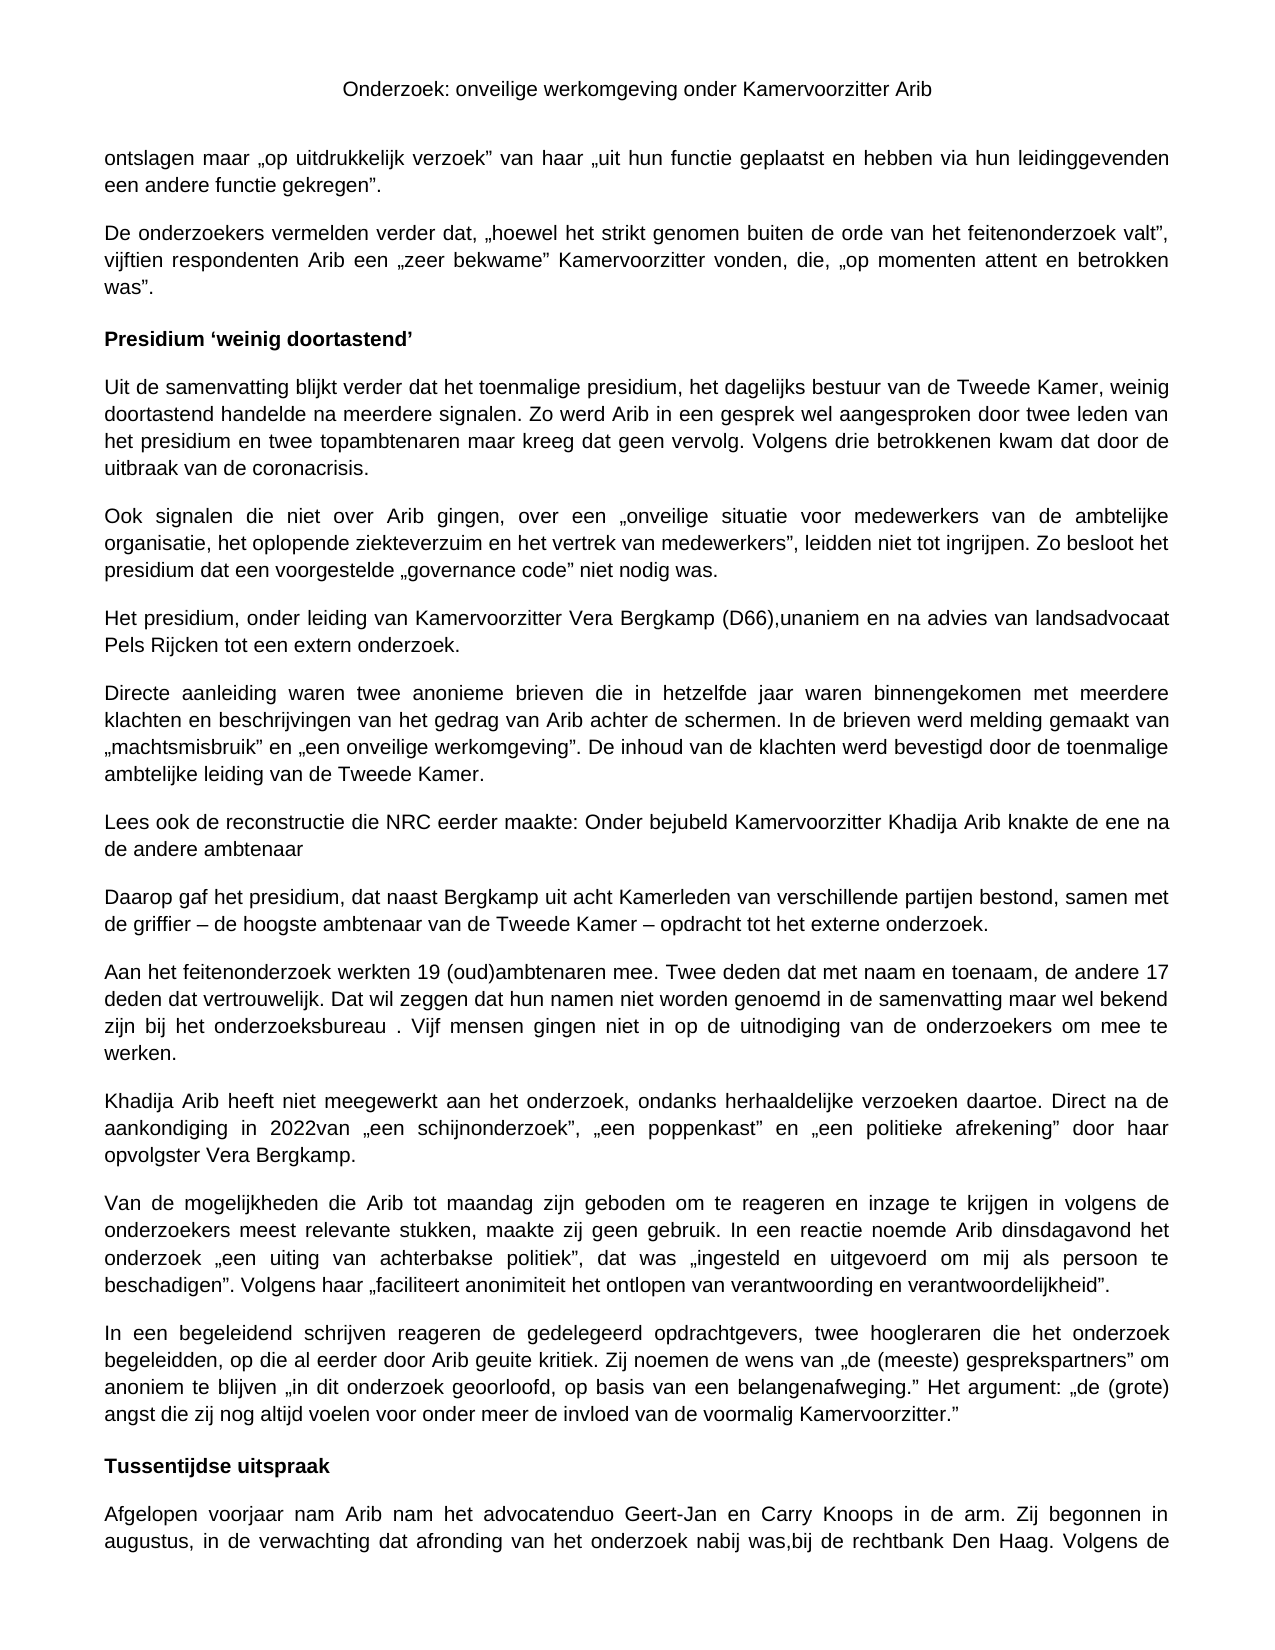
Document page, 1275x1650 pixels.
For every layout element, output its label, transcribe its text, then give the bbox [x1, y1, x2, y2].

text Aan het feitenonderzoek werkten 19 (oud)ambtenaren mee. Twee deden dat met naam en toenaam, de andere 17 deden dat vertrouwelijk. Dat wil zeggen dat hun namen niet worden genoemd in de samenvatting maar wel bekend zijn bij het onderzoeksbureau . Vijf mensen gingen niet in op de uitnodiging van de onderzoekers om mee te werken. [104, 957, 1171, 1065]
text Van de mogelijkheden die Arib tot maandag zijn geboden om te reageren en inzage te krijgen in volgens de onderzoekers meest relevante stukken, maakte zij geen gebruik. In een reactie noemde Arib dinsdagavond het onderzoek „een uiting van achterbakse politiek”, dat was „ingesteld en uitgevoerd om mij als persoon te beschadigen”. Volgens haar „faciliteert anonimiteit het ontlopen van verantwoording en verantwoordelijkheid”. [104, 1188, 1171, 1296]
text Tussentijdse uitspraak [104, 1451, 1171, 1478]
text Presidium ‘weinig doortastend’ [104, 323, 1171, 351]
text Directe aanleiding waren twee anonieme brieven die in hetzelfde jaar waren binnengekomen met meerdere klachten en beschrijvingen van het gedrag van Arib achter de schermen. In de brieven werd melding gemaakt van „machtsmisbruik” en „een onveilige werkomgeving”. De inhoud van de klachten werd bevestigd door de toenmalige ambtelijke leiding van de Tweede Kamer. [104, 678, 1171, 786]
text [104, 1498, 1171, 1553]
text Uit de samenvatting blijkt verder dat het toenmalige presidium, het dagelijks bestuur van de Tweede Kamer, weinig doortastend handelde na meerdere signalen. Zo werd Arib in een gesprek wel aangesproken door twee leden van het presidium en twee topambtenaren maar kreeg dat geen vervolg. Volgens drie betrokkenen kwam dat door de uitbraak van de coronacrisis. [104, 371, 1171, 480]
text Het presidium, onder leiding van Kamervoorzitter Vera Bergkamp (D66),unaniem en na advies van landsadvocaat Pels Rijcken tot een extern onderzoek. [104, 603, 1171, 657]
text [104, 142, 1171, 196]
text Khadija Arib heeft niet meegewerkt aan het onderzoek, ondanks herhaaldelijke verzoeken daartoe. Direct na de aankondiging in 2022van „een schijnonderzoek”, „een poppenkast” en „een politieke afrekening” door haar opvolgster Vera Bergkamp. [104, 1086, 1171, 1167]
text Daarop gaf het presidium, dat naast Bergkamp uit acht Kamerleden van verschillende partijen bestond, samen met de griffier – de hoogste ambtenaar van de Tweede Kamer – opdracht tot het externe onderzoek. [104, 882, 1171, 936]
text Lees ook de reconstructie die NRC eerder maakte: Onder bejubeld Kamervoorzitter Khadija Arib knakte de ene na de andere ambtenaar [104, 807, 1171, 861]
text In een begeleidend schrijven reageren de gedelegeerd opdrachtgevers, twee hoogleraren die het onderzoek begeleidden, op die al eerder door Arib geuite kritiek. Zij noemen de wens van „de (meeste) gesprekspartners” om anoniem te blijven „in dit onderzoek geoorloofd, op basis van een belangenafweging.” Het argument: „de (grote) angst die zij nog altijd voelen voor onder meer de invloed van de voormalig Kamervoorzitter.” [104, 1317, 1171, 1426]
text Ook signalen die niet over Arib gingen, over een „onveilige situatie voor medewerkers van de ambtelijke organisatie, het oplopende ziekteverzuim en het vertrek van medewerkers”, leidden niet tot ingrijpen. Zo besloot het presidium dat een voorgestelde „governance code” niet nodig was. [104, 501, 1171, 582]
text De onderzoekers vermelden verder dat, „hoewel het strikt genomen buiten de orde van het feitenonderzoek valt”, vijftien respondenten Arib een „zeer bekwame” Kamervoorzitter vonden, die, „op momenten attent en betrokken was”. [104, 217, 1171, 298]
